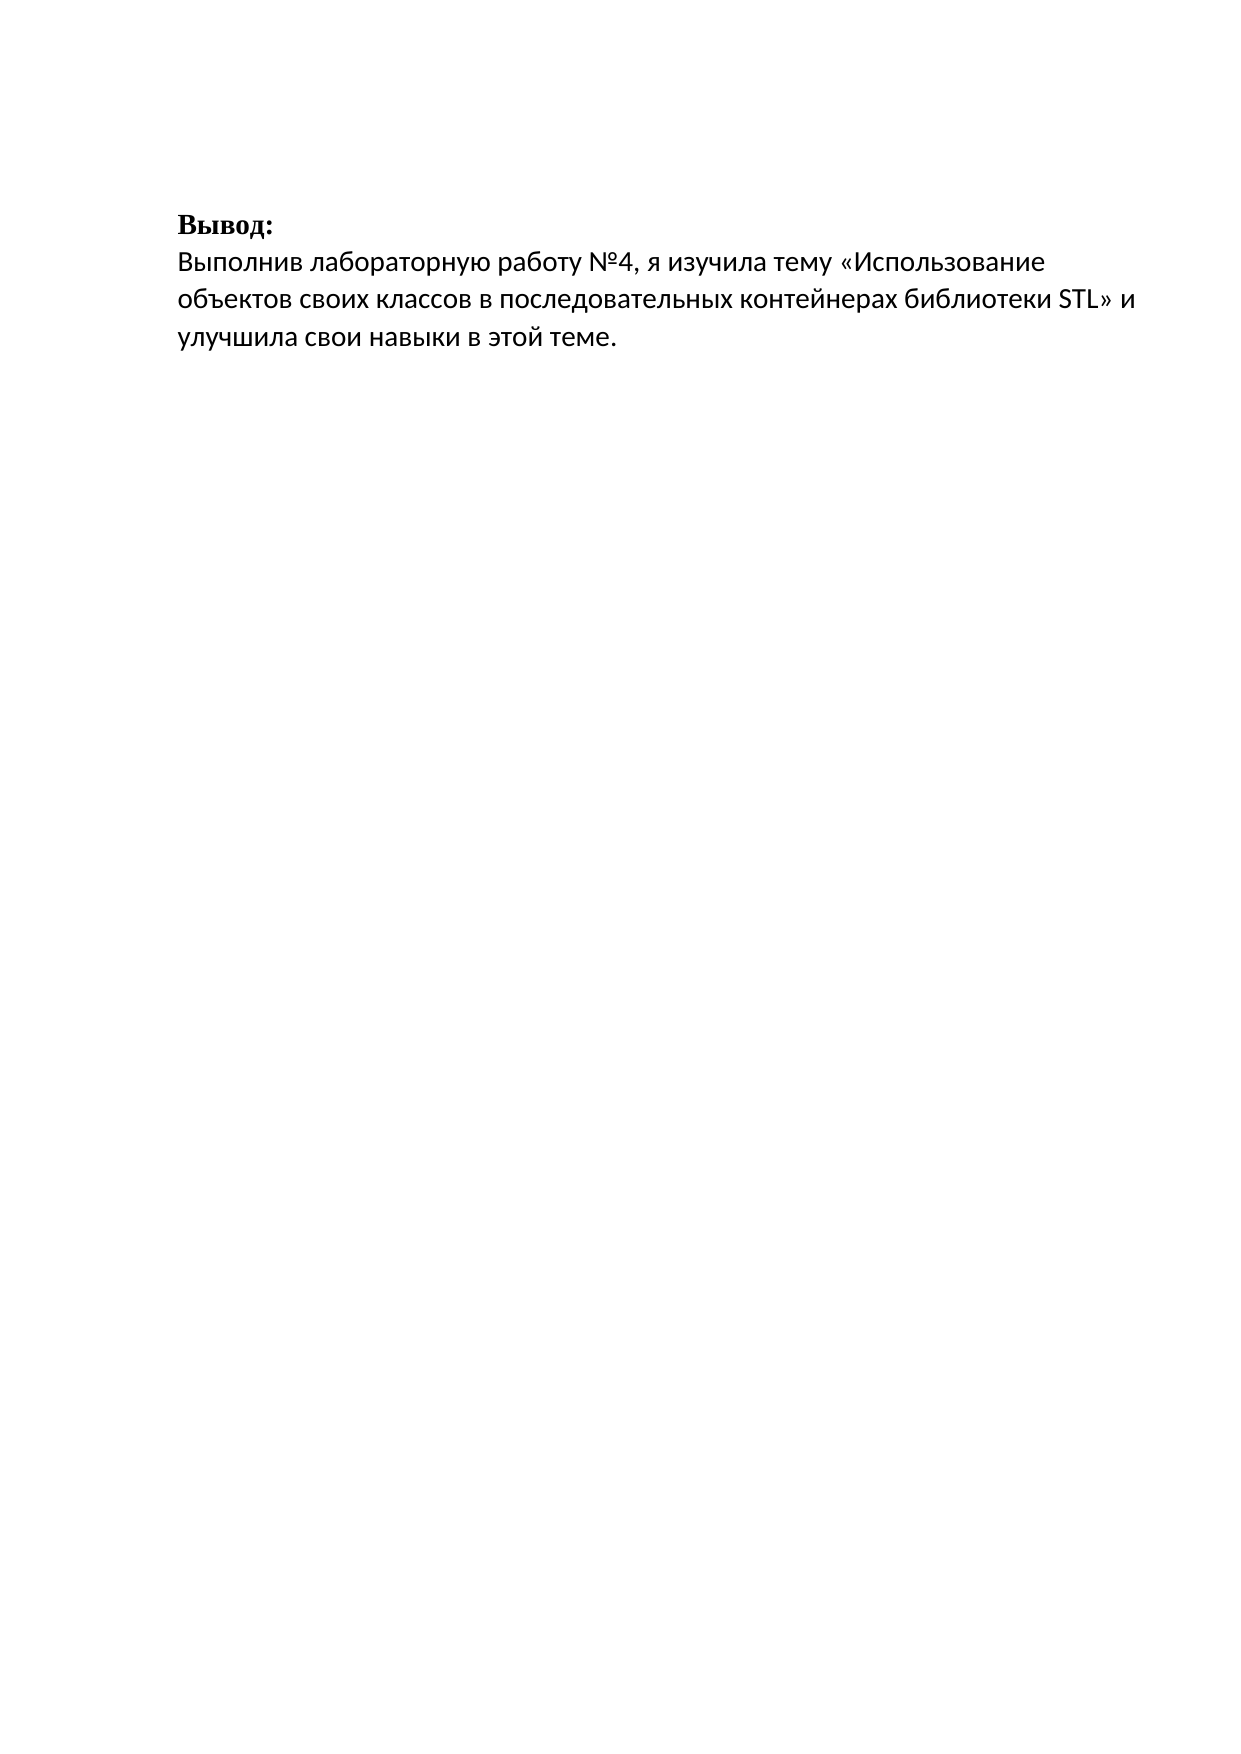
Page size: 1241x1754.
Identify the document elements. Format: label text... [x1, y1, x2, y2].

text Выполнив лабораторную работу №4, я изучила тему «Использование объектов своих классов в последовательных контейнерах библиотеки STL» и улучшила свои навыки в этой теме. [177, 243, 1152, 354]
text Вывод: [177, 207, 1152, 241]
